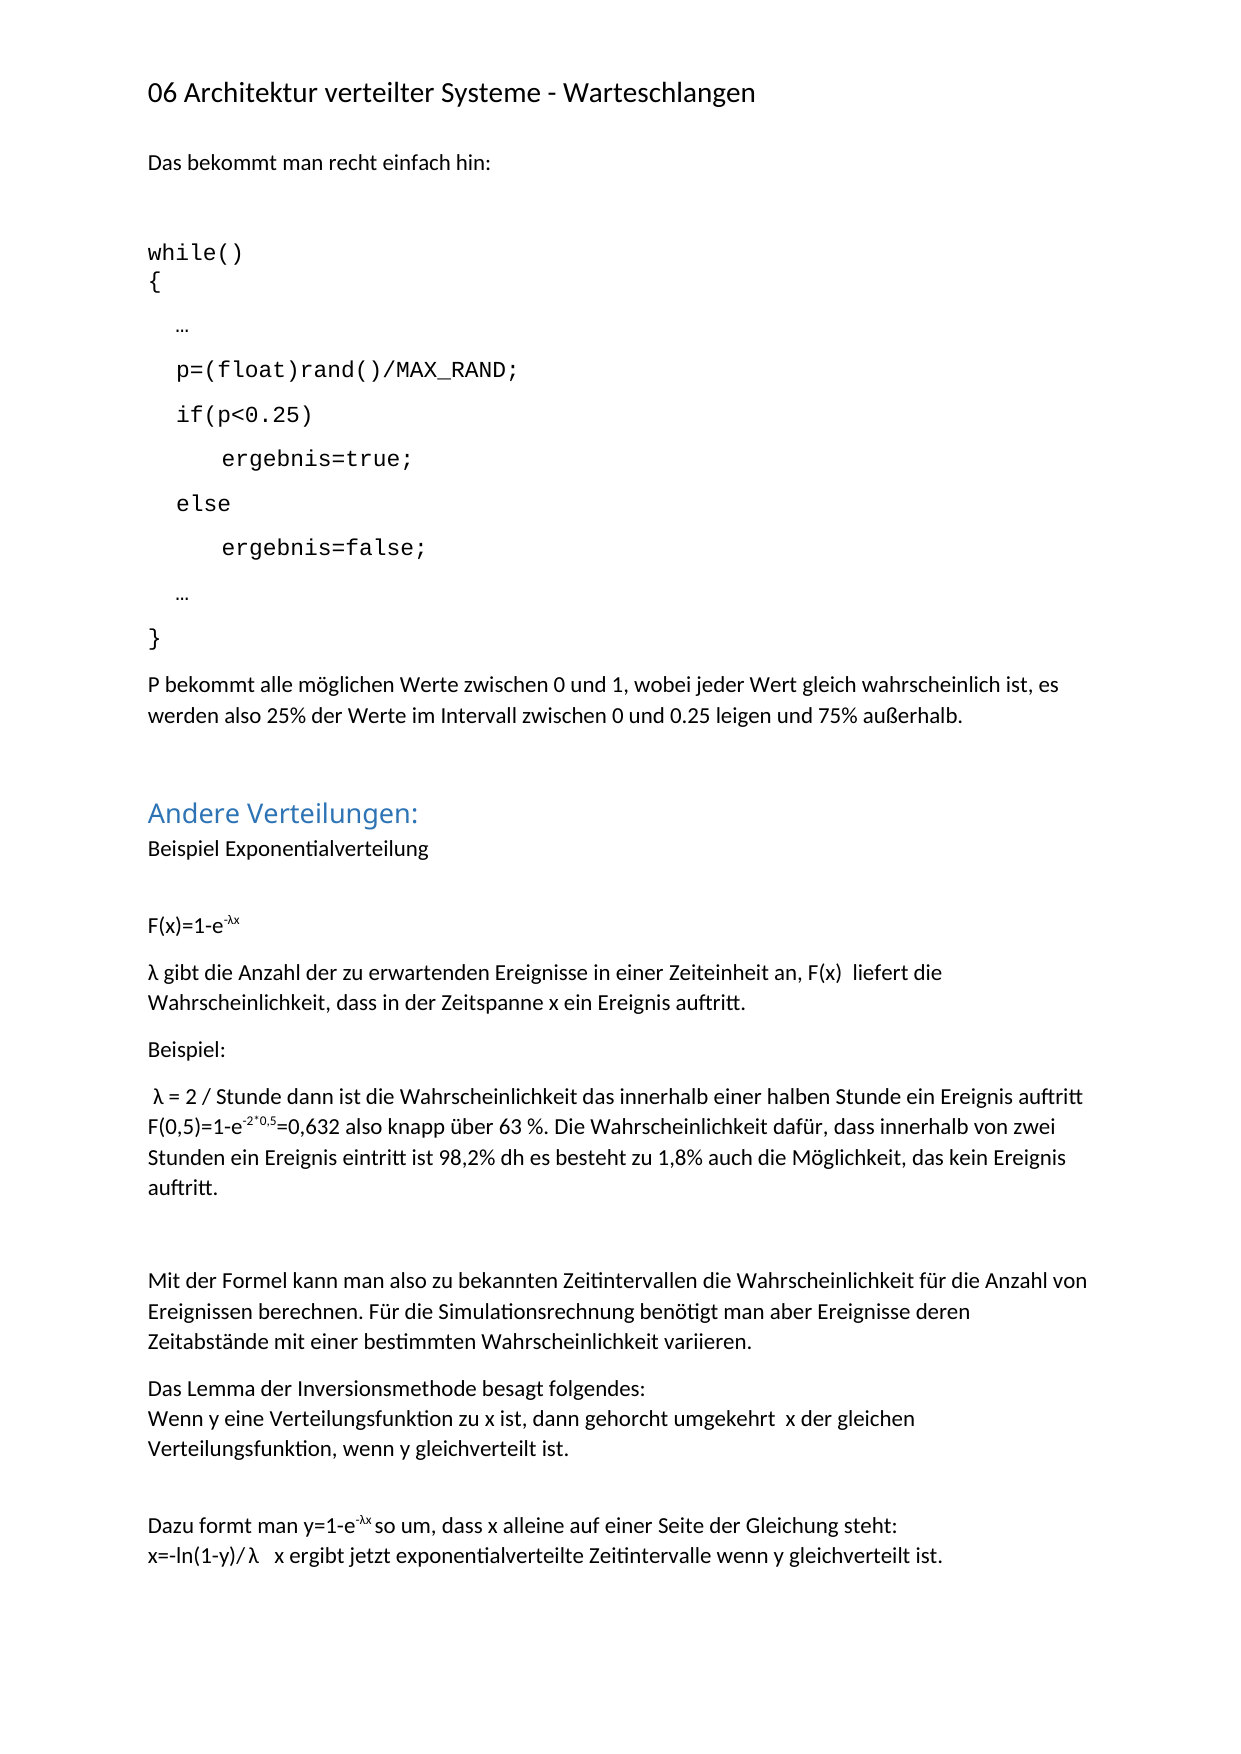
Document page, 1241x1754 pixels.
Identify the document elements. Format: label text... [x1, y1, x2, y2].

text Beispiel Exponentialverteilung [148, 834, 1093, 892]
text Mit der Formel kann man also zu bekannten Zeitintervallen die Wahrscheinlichkeit für die Anzahl von Ereignissen berechnen. Für die Simulationsrechnung benötigt man aber Ereignisse deren Zeitabstände mit einer bestimmten Wahrscheinlichkeit variieren. [148, 1267, 1093, 1355]
text Das bekommt man recht einfach hin: [148, 148, 1093, 176]
text Dazu formt man y=1-e-λx so um, dass x alleine auf einer Seite der Gleichung steht: x=-ln(1-y)/ λ x ergibt jetzt exponentialverteilte Zeitintervalle wenn y gleichverteilt ist. [148, 1481, 1093, 1569]
subtitle Andere Verteilungen: [148, 794, 1093, 831]
text Beispiel: [148, 1035, 1093, 1063]
text λ gibt die Anzahl der zu erwartenden Ereignisse in einer Zeiteinheit an, F(x) liefert die Wahrscheinlichkeit, dass in der Zeitspanne x ein Ereignis auftritt. [148, 958, 1093, 1016]
text … [148, 581, 1093, 607]
text F(x)=1-e-λx [148, 911, 1093, 939]
text } [148, 626, 1093, 652]
text … [148, 314, 1093, 340]
text ergebnis=true; [176, 448, 1093, 473]
text else [176, 492, 1093, 518]
text ergebnis=false; [176, 537, 1093, 563]
text if(p<0.25) [176, 403, 1093, 429]
text λ = 2 / Stunde dann ist die Wahrscheinlichkeit das innerhalb einer halben Stunde ein Ereignis auftritt F(0,5)=1-e-2*0,5=0,632 also knapp über 63 %. Die Wahrscheinlichkeit dafür, dass innerhalb von zwei Stunden ein Ereignis eintritt ist 98,2% dh es besteht zu 1,8% auch die Möglichkeit, das kein Ereignis auftritt. [148, 1082, 1093, 1201]
text while() { [148, 241, 1093, 295]
text P bekommt alle möglichen Werte zwischen 0 und 1, wobei jeder Wert gleich wahrscheinlich ist, es werden also 25% der Werte im Intervall zwischen 0 und 0.25 leigen und 75% außerhalb. [148, 671, 1093, 729]
text p=(float)rand()/MAX_RAND; [176, 358, 1093, 384]
text Das Lemma der Inversionsmethode besagt folgendes: Wenn y eine Verteilungsfunktion zu x ist, dann gehorcht umgekehrt x der gleichen Verteilungsfunktion, wenn y gleichverteilt ist. [148, 1374, 1093, 1462]
